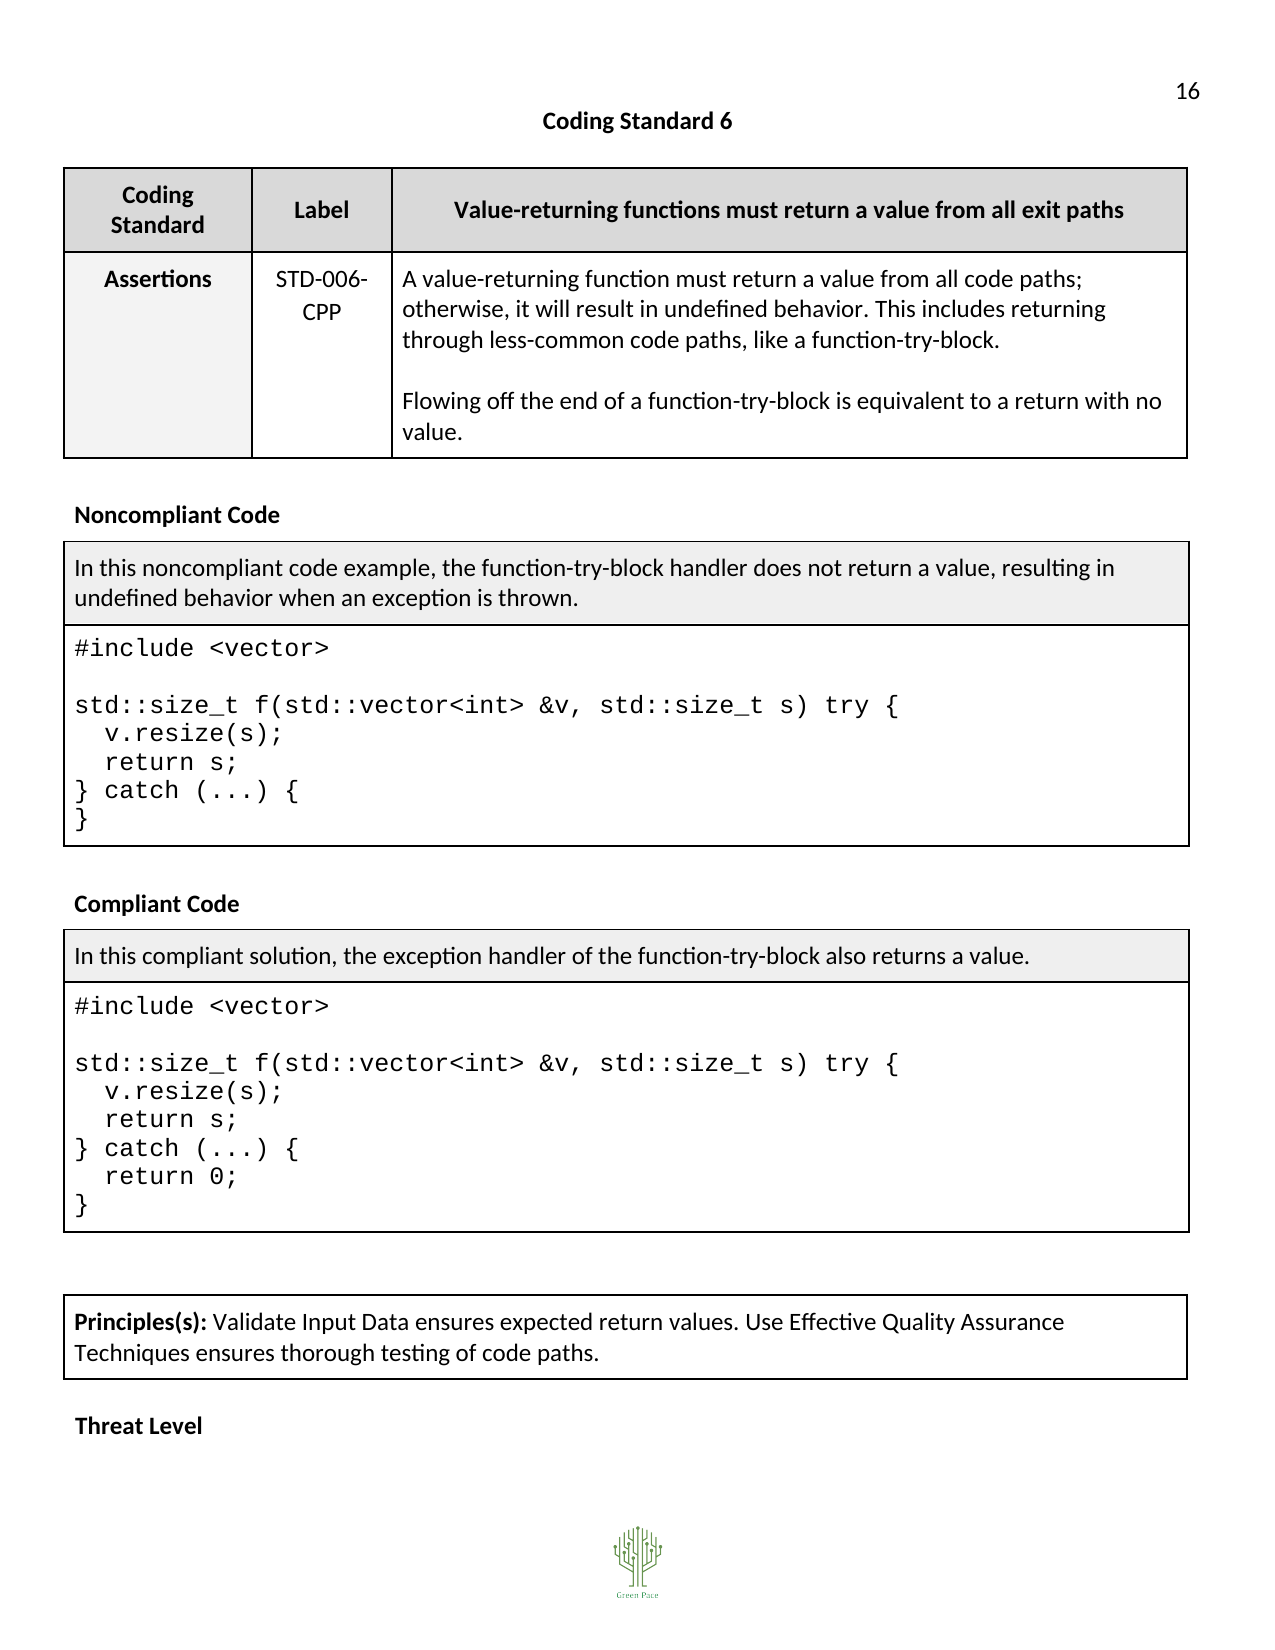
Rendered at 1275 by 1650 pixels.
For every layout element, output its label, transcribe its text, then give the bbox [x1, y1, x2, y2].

table_cell In this compliant solution, the exception handler of the function-try-block also returns a value. [65, 930, 1188, 981]
table_cell A value-returning function must return a value from all code paths; otherwise, it will result in undefined behavior. This includes returning through less-common code paths, like a function-try-block. Flowing off the end of a function-try-block is equivalent to a return with no value. [393, 253, 1186, 457]
subtitle Coding Standard 6 [75, 106, 1200, 136]
table_header Label [253, 169, 391, 251]
table_header Principles(s): Validate Input Data ensures expected return values. Use Effective Quality Assurance Techniques ensures thorough testing of code paths. [65, 1296, 1186, 1378]
text Threat Level [75, 1410, 1200, 1441]
table_cell #include <vector> std::size_t f(std::vector<int> &v, std::size_t s) try { v.resize(s); return s; } catch (...) { return 0; } [65, 983, 1188, 1231]
table_header Coding Standard [65, 169, 251, 251]
table_cell STD-006-CPP [253, 253, 391, 457]
table_header Compliant Code [64, 877, 1189, 929]
table_cell Assertions [65, 253, 251, 457]
table_header Noncompliant Code [64, 489, 1189, 541]
table_cell #include <vector> std::size_t f(std::vector<int> &v, std::size_t s) try { v.resize(s); return s; } catch (...) { } [65, 626, 1188, 845]
table_header Value-returning functions must return a value from all exit paths [393, 169, 1186, 251]
table_cell In this noncompliant code example, the function-try-block handler does not return a value, resulting in undefined behavior when an exception is thrown. [65, 542, 1188, 623]
picture [605, 1521, 670, 1606]
